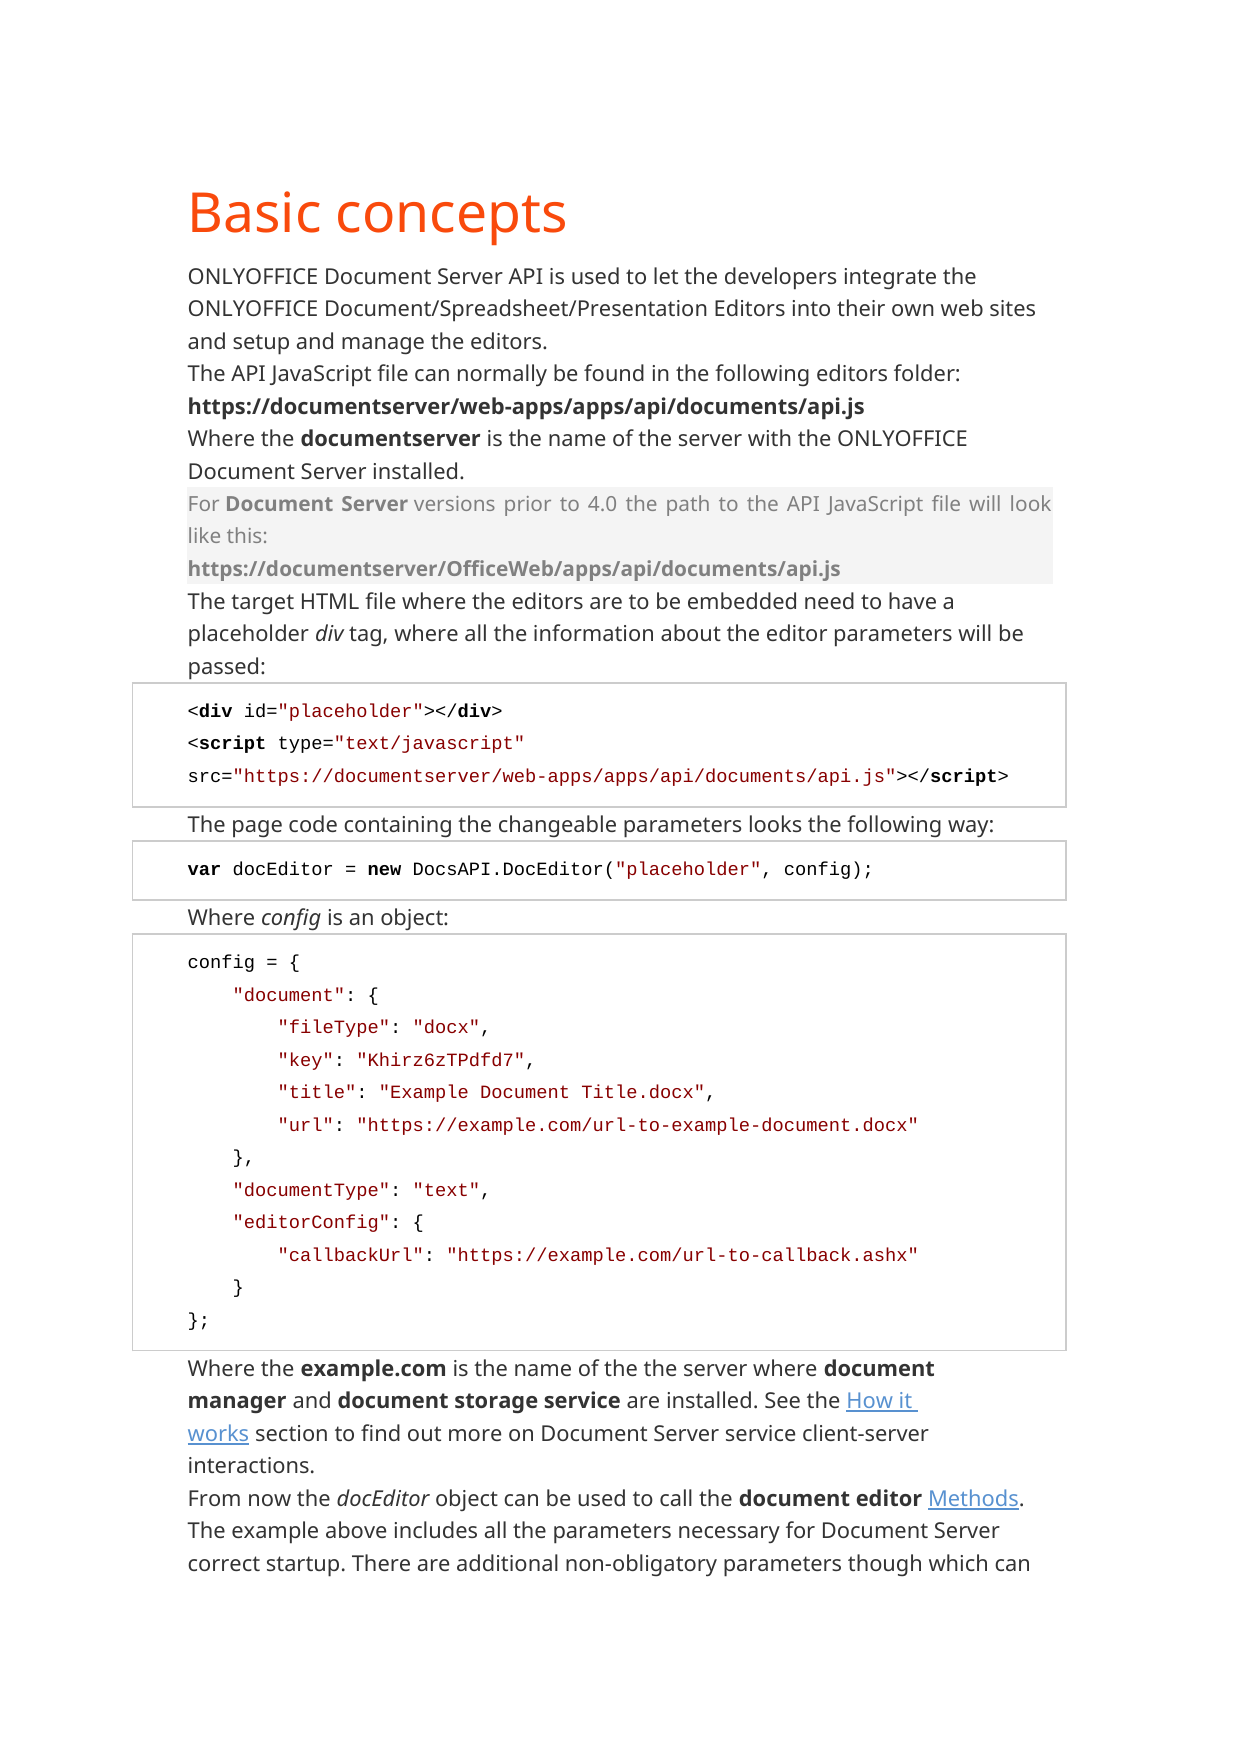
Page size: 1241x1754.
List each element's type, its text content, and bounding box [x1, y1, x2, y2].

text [187, 1514, 1053, 1579]
text Where the example.com is the name of the the server where document manager and document storage service are installed. See the How it works section to find out more on Document Server service client-server interactions. [187, 1351, 1053, 1481]
text From now the docEditor object can be used to call the document editor Methods. [187, 1481, 1053, 1514]
text ONLYOFFICE Document Server API is used to let the developers integrate the ONLYOFFICE Document/Spreadsheet/Presentation Editors into their own web sites and setup and manage the editors. [187, 259, 1053, 357]
text https://documentserver/web-apps/apps/api/documents/api.js [187, 389, 1053, 422]
text "title": "Example Document Title.docx", [187, 1077, 1053, 1110]
text <div id="placeholder"></div> [133, 684, 1065, 714]
text Where the documentserver is the name of the server with the ONLYOFFICE Document Server installed. [187, 422, 1053, 487]
text The target HTML file where the editors are to be embedded need to have a placeholder div tag, where all the information about the editor parameters will be passed: [187, 584, 1053, 682]
text } [187, 1272, 1053, 1291]
text Basic concepts [187, 162, 1053, 259]
text The API JavaScript file can normally be found in the following editors folder: [187, 357, 1053, 389]
text config = { [133, 935, 1065, 980]
text The page code containing the changeable parameters looks the following way: [187, 808, 1053, 840]
text "fileType": "docx", [187, 1012, 1053, 1045]
text Where config is an object: [187, 901, 1053, 933]
text "key": "Khirz6zTPdfd7", [187, 1045, 1053, 1077]
text "document": { [187, 980, 1053, 1012]
text "callbackUrl": "https://example.com/url-to-callback.ashx" [187, 1240, 1053, 1272]
text <script type="text/javascript" src="https://documentserver/web-apps/apps/api/documents/api.js"></script> [133, 714, 1065, 806]
text var docEditor = new DocsAPI.DocEditor("placeholder", config); [133, 842, 1065, 899]
text }; [133, 1291, 1065, 1350]
text For Document Server versions prior to 4.0 the path to the API JavaScript file will look like this: https://documentserver/OfficeWeb/apps/api/documents/api.js [187, 487, 1053, 584]
text "editorConfig": { [187, 1207, 1053, 1240]
text "url": "https://example.com/url-to-example-document.docx" [187, 1110, 1053, 1142]
text "documentType": "text", [187, 1175, 1053, 1207]
text }, [187, 1142, 1053, 1175]
